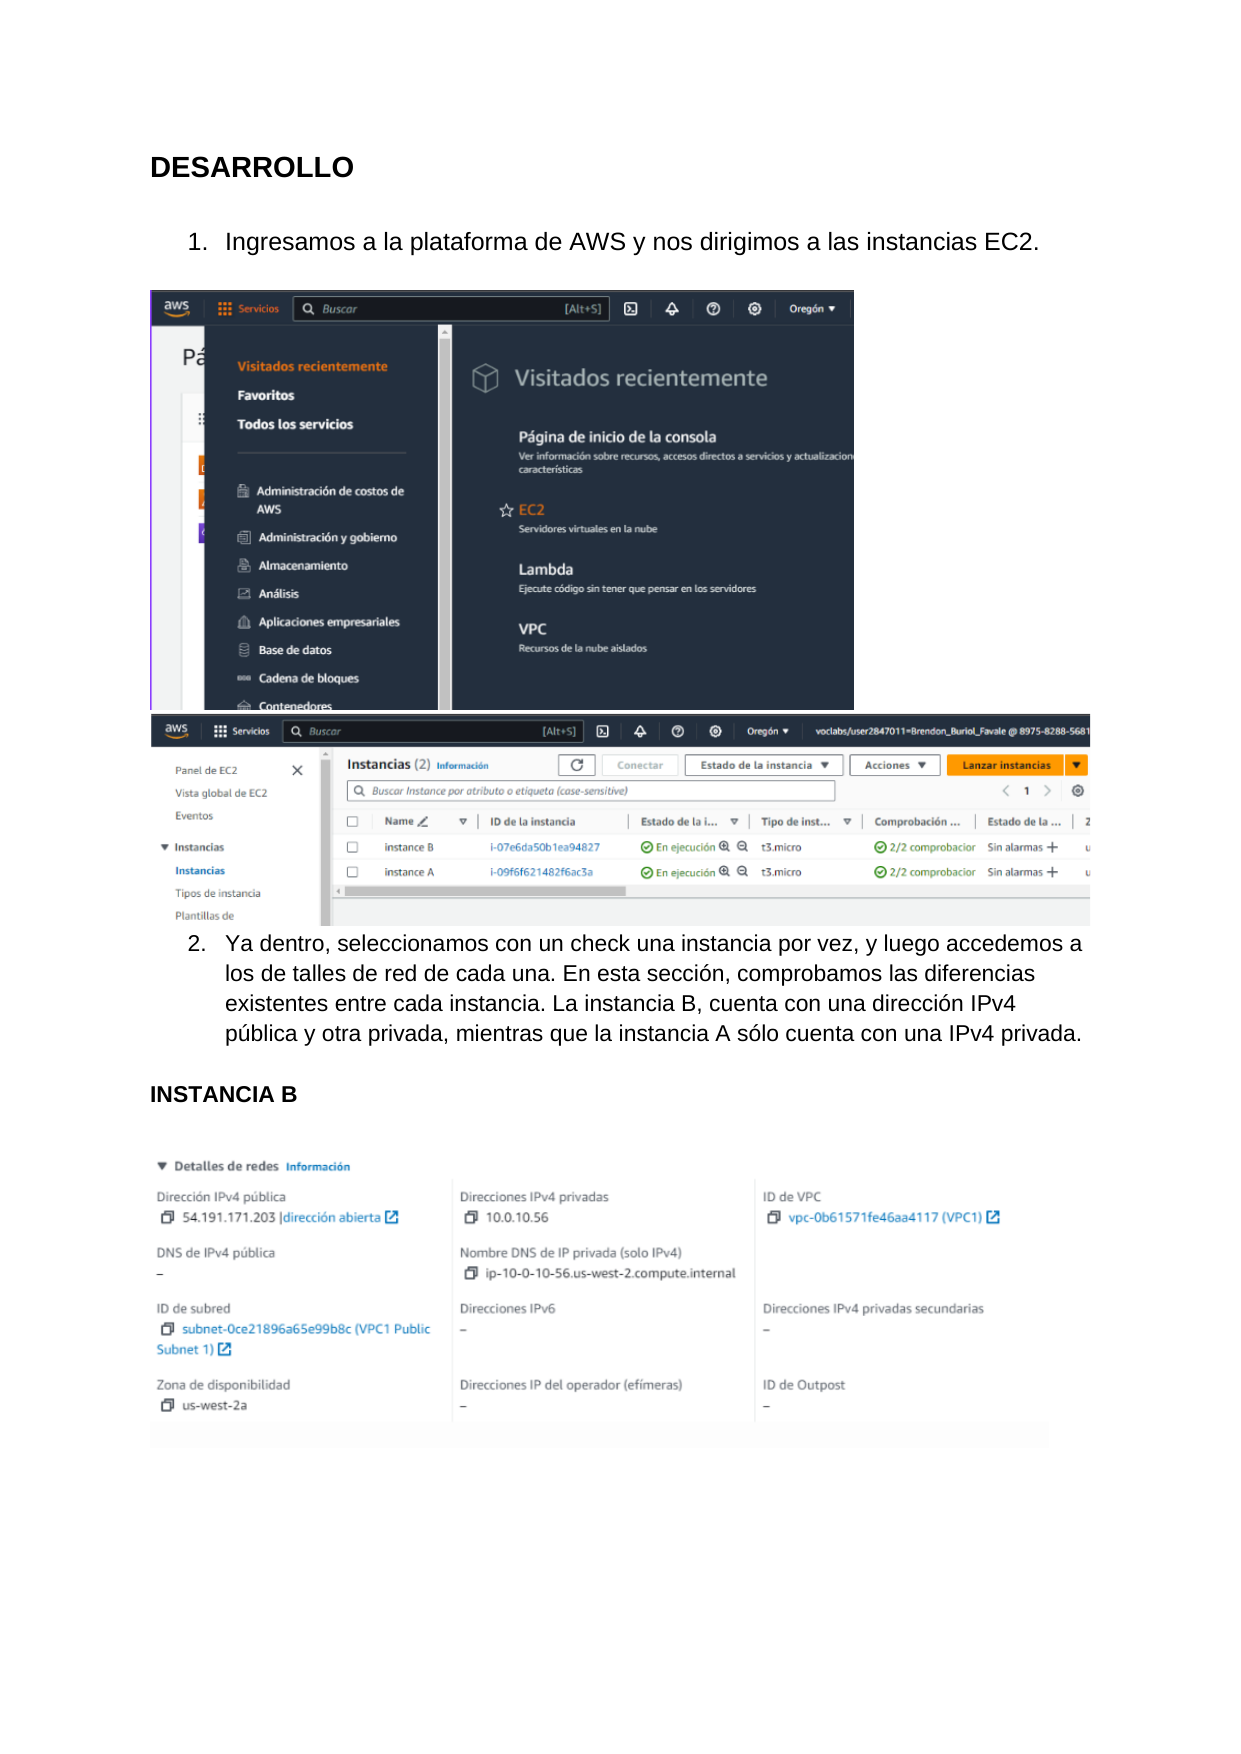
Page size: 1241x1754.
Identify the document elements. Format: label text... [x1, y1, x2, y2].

picture [150, 1143, 1050, 1448]
picture [150, 290, 854, 710]
text INSTANCIA B [150, 1081, 1090, 1107]
picture [150, 713, 1091, 926]
text DESARROLLO [150, 150, 1090, 183]
list Ingresamos a la plataforma de AWS y nos dirigimos a las instancias EC2. [187, 227, 1090, 256]
list Ya dentro, seleccionamos con un check una instancia por vez, y luego accedemos a los de talles de red de cada una. En esta sección, comprobamos las diferencias existentes entre cada instancia. La instancia B, cuenta con una dirección IPv4 pública y otra privada, mientras que la instancia A sólo cuenta con una IPv4 privada. [187, 930, 1090, 1047]
